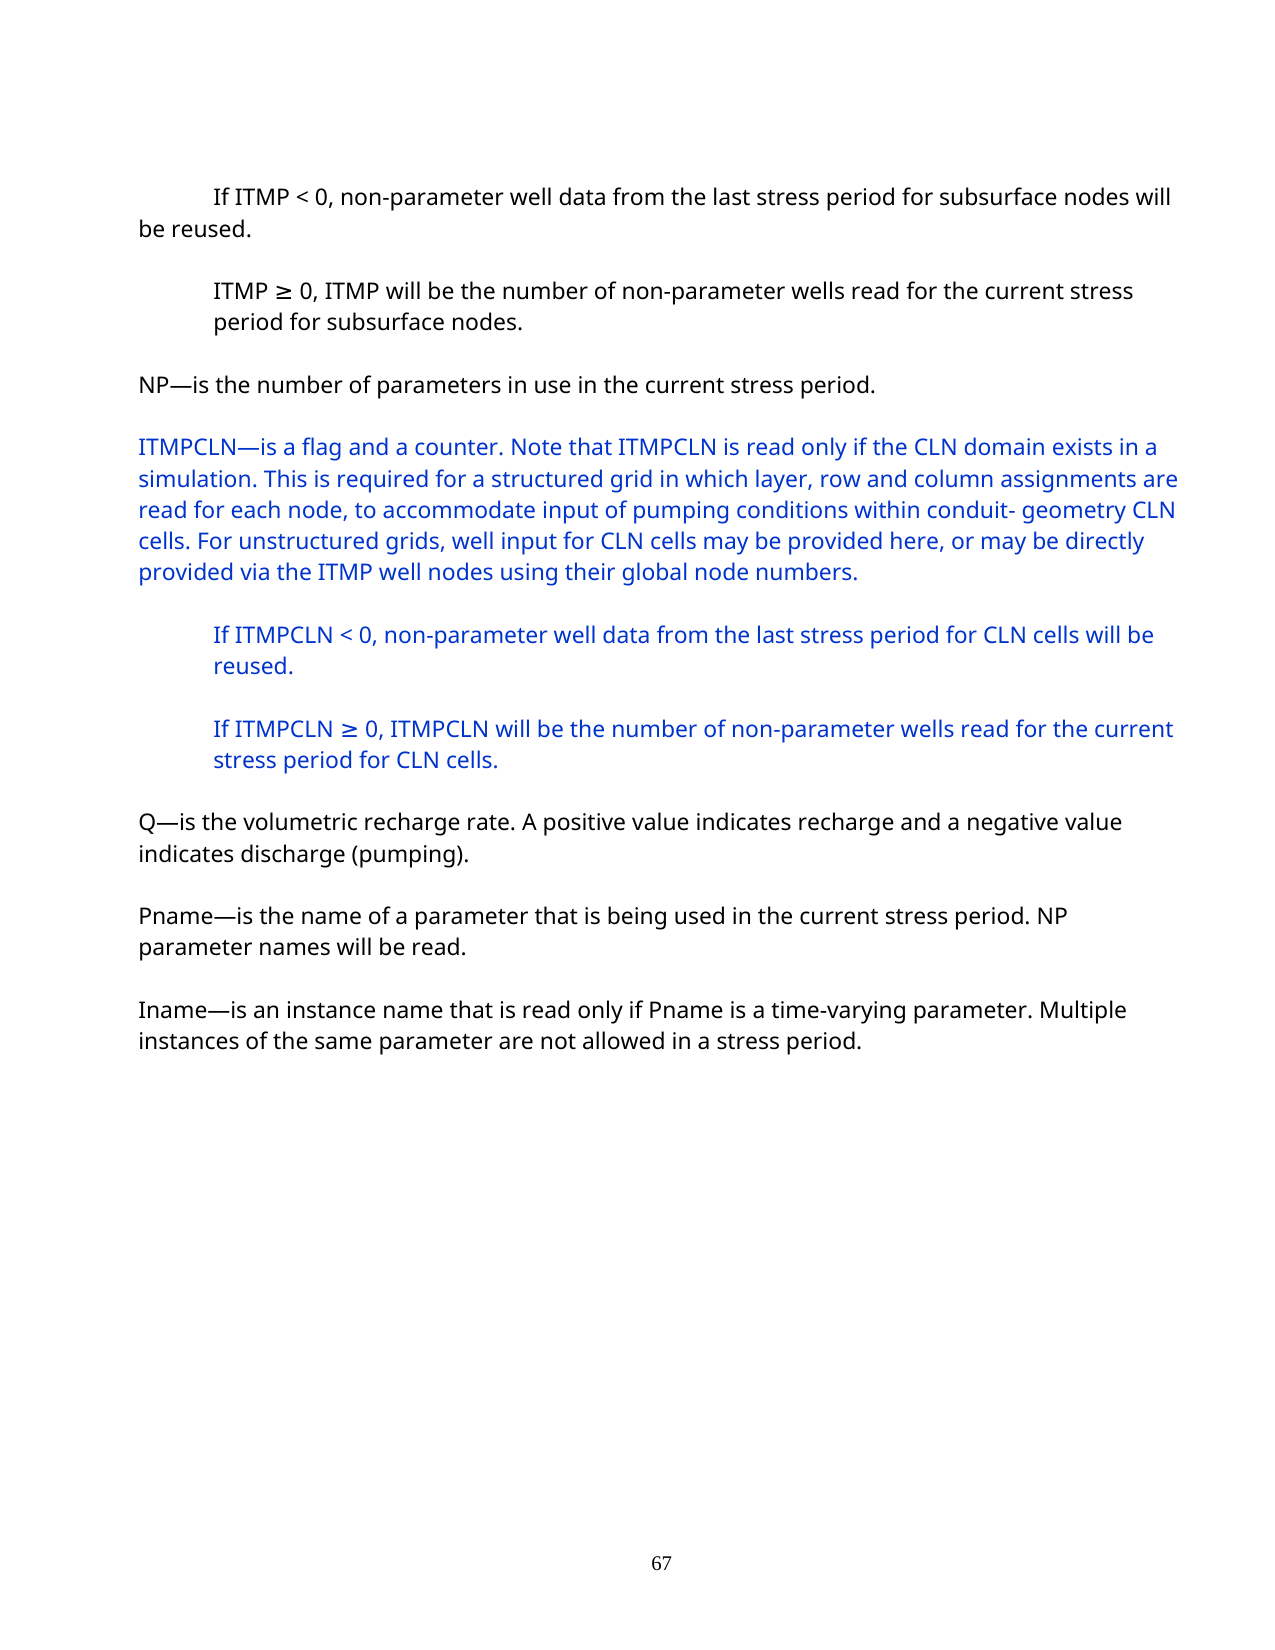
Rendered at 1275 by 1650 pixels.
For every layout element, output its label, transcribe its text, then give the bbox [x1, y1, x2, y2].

text NP—is the number of parameters in use in the current stress period. [138, 369, 1185, 400]
text ITMP ≥ 0, ITMP will be the number of non-parameter wells read for the current stress period for subsurface nodes. [213, 275, 1185, 337]
text Pname—is the name of a parameter that is being used in the current stress period. NP parameter names will be read. [138, 900, 1185, 962]
text If ITMP < 0, non-parameter well data from the last stress period for subsurface nodes will be reused. [138, 181, 1185, 244]
text ITMPCLN—is a flag and a counter. Note that ITMPCLN is read only if the CLN domain exists in a simulation. This is required for a structured grid in which layer, row and column assignments are read for each node, to accommodate input of pumping conditions within conduit- geometry CLN cells. For unstructured grids, well input for CLN cells may be provided here, or may be directly provided via the ITMP well nodes using their global node numbers. [138, 431, 1185, 587]
text Q—is the volumetric recharge rate. A positive value indicates recharge and a negative value indicates discharge (pumping). [138, 806, 1185, 869]
text If ITMPCLN < 0, non-parameter well data from the last stress period for CLN cells will be reused. [213, 619, 1185, 681]
text If ITMPCLN ≥ 0, ITMPCLN will be the number of non-parameter wells read for the current stress period for CLN cells. [213, 712, 1185, 775]
text Iname—is an instance name that is read only if Pname is a time-varying parameter. Multiple instances of the same parameter are not allowed in a stress period. [138, 994, 1185, 1056]
